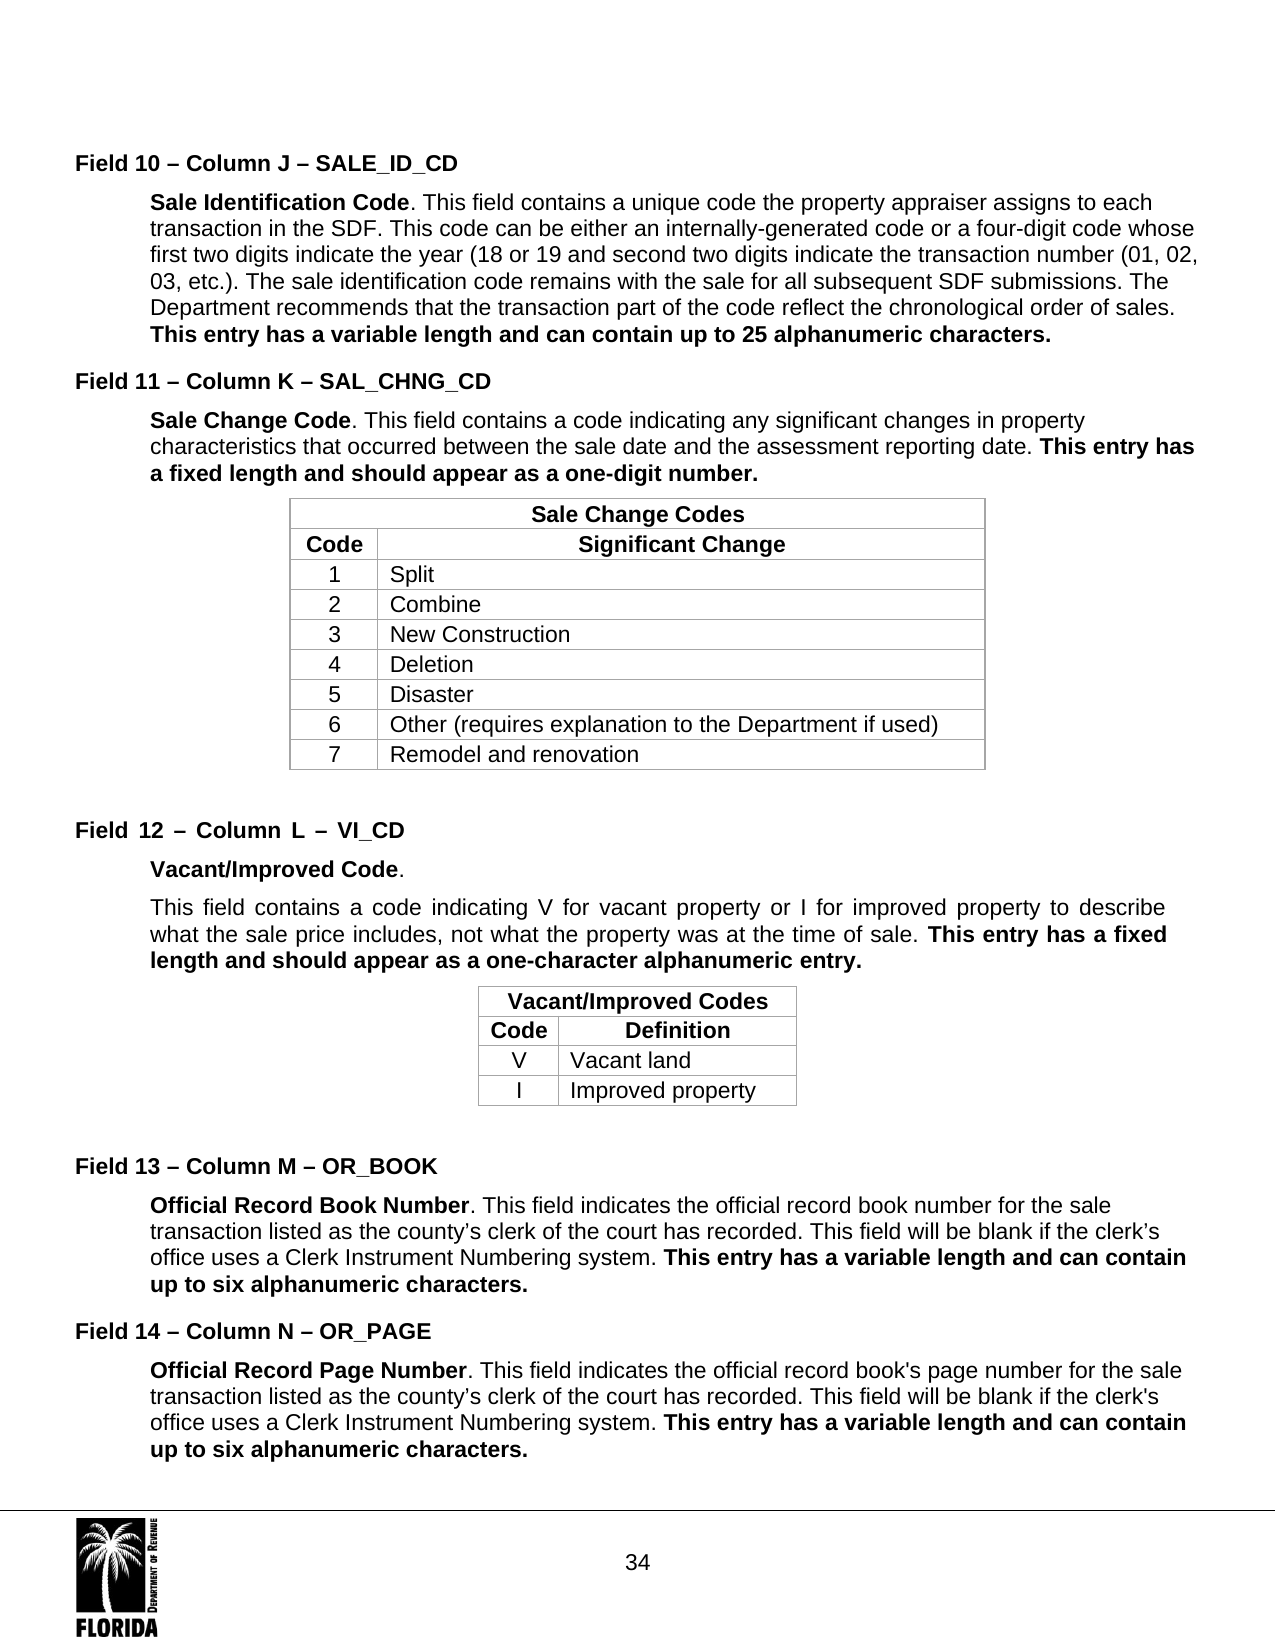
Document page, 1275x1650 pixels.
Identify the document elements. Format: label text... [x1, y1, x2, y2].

subtitle Field 14 – Column N – OR_PAGE [75, 1318, 1219, 1344]
table_cell 5 [291, 680, 377, 709]
table_cell 4 [291, 650, 377, 679]
table_cell Remodel and renovation [378, 740, 984, 769]
subtitle Field 10 – Column J – SALE_ID_CD [75, 150, 1219, 177]
table_cell Vacant land [559, 1046, 796, 1075]
table_header Sale Change Codes [291, 499, 984, 528]
table_cell 1 [291, 560, 377, 589]
table_cell V [479, 1046, 558, 1075]
table_cell Disaster [378, 680, 984, 709]
subtitle Field 12 – Column L – VI_CD Vacant/Improved Code. [75, 817, 405, 882]
table_cell I [479, 1076, 558, 1104]
table_cell 6 [291, 710, 377, 739]
text Official Record Page Number. This field indicates the official record book's page number for the sale transaction listed as the county’s clerk of the court has recorded. This field will be blank if the clerk's office uses a Clerk Instrument Numbering system. This entry has a variable length and can contain up to six alphanumeric characters. [150, 1357, 1189, 1462]
table_cell Definition [559, 1017, 796, 1045]
table_cell 2 [291, 590, 377, 618]
table_cell Other (requires explanation to the Department if used) [378, 710, 984, 739]
table_cell Code [291, 529, 377, 558]
table_cell Improved property [559, 1076, 796, 1104]
subtitle This entry has a variable length and can contain up to 25 alphanumeric characters. [150, 321, 1219, 347]
table_cell New Construction [378, 620, 984, 649]
text Field 11 – Column K – SAL_CHNG_CD [75, 368, 1219, 394]
picture [76, 1518, 158, 1637]
text Sale Change Code. This field contains a code indicating any significant changes in property characteristics that occurred between the sale date and the assessment reporting date. This entry has a fixed length and should appear as a one-digit number. [150, 407, 1197, 486]
table_header Vacant/Improved Codes [479, 987, 796, 1016]
table_cell 3 [291, 620, 377, 649]
text Official Record Book Number. This field indicates the official record book number for the sale transaction listed as the county’s clerk of the court has recorded. This field will be blank if the clerk’s office uses a Clerk Instrument Numbering system. This entry has a variable length and can contain up to six alphanumeric characters. [150, 1192, 1189, 1297]
table_cell 7 [291, 740, 377, 769]
table_cell Code [479, 1017, 558, 1045]
text Sale Identification Code. This field contains a unique code the property appraiser assigns to each transaction in the SDF. This code can be either an internally-generated code or a four-digit code whose first two digits indicate the year (18 or 19 and second two digits indicate the transaction number (01, 02, 03, etc.). The sale identification code remains with the sale for all subsequent SDF submissions. The Department recommends that the transaction part of the code reflect the chronological order of sales. [150, 189, 1201, 321]
table_cell Significant Change [378, 529, 984, 558]
table_cell Split [378, 560, 984, 589]
text This field contains a code indicating V for vacant property or I for improved property to describe what the sale price includes, not what the property was at the time of sale. This entry has a fixed length and should appear as a one-character alphanumeric entry. [150, 894, 1167, 973]
subtitle Field 13 – Column M – OR_BOOK [75, 1153, 1219, 1179]
table_cell Deletion [378, 650, 984, 679]
table_cell Combine [378, 590, 984, 618]
